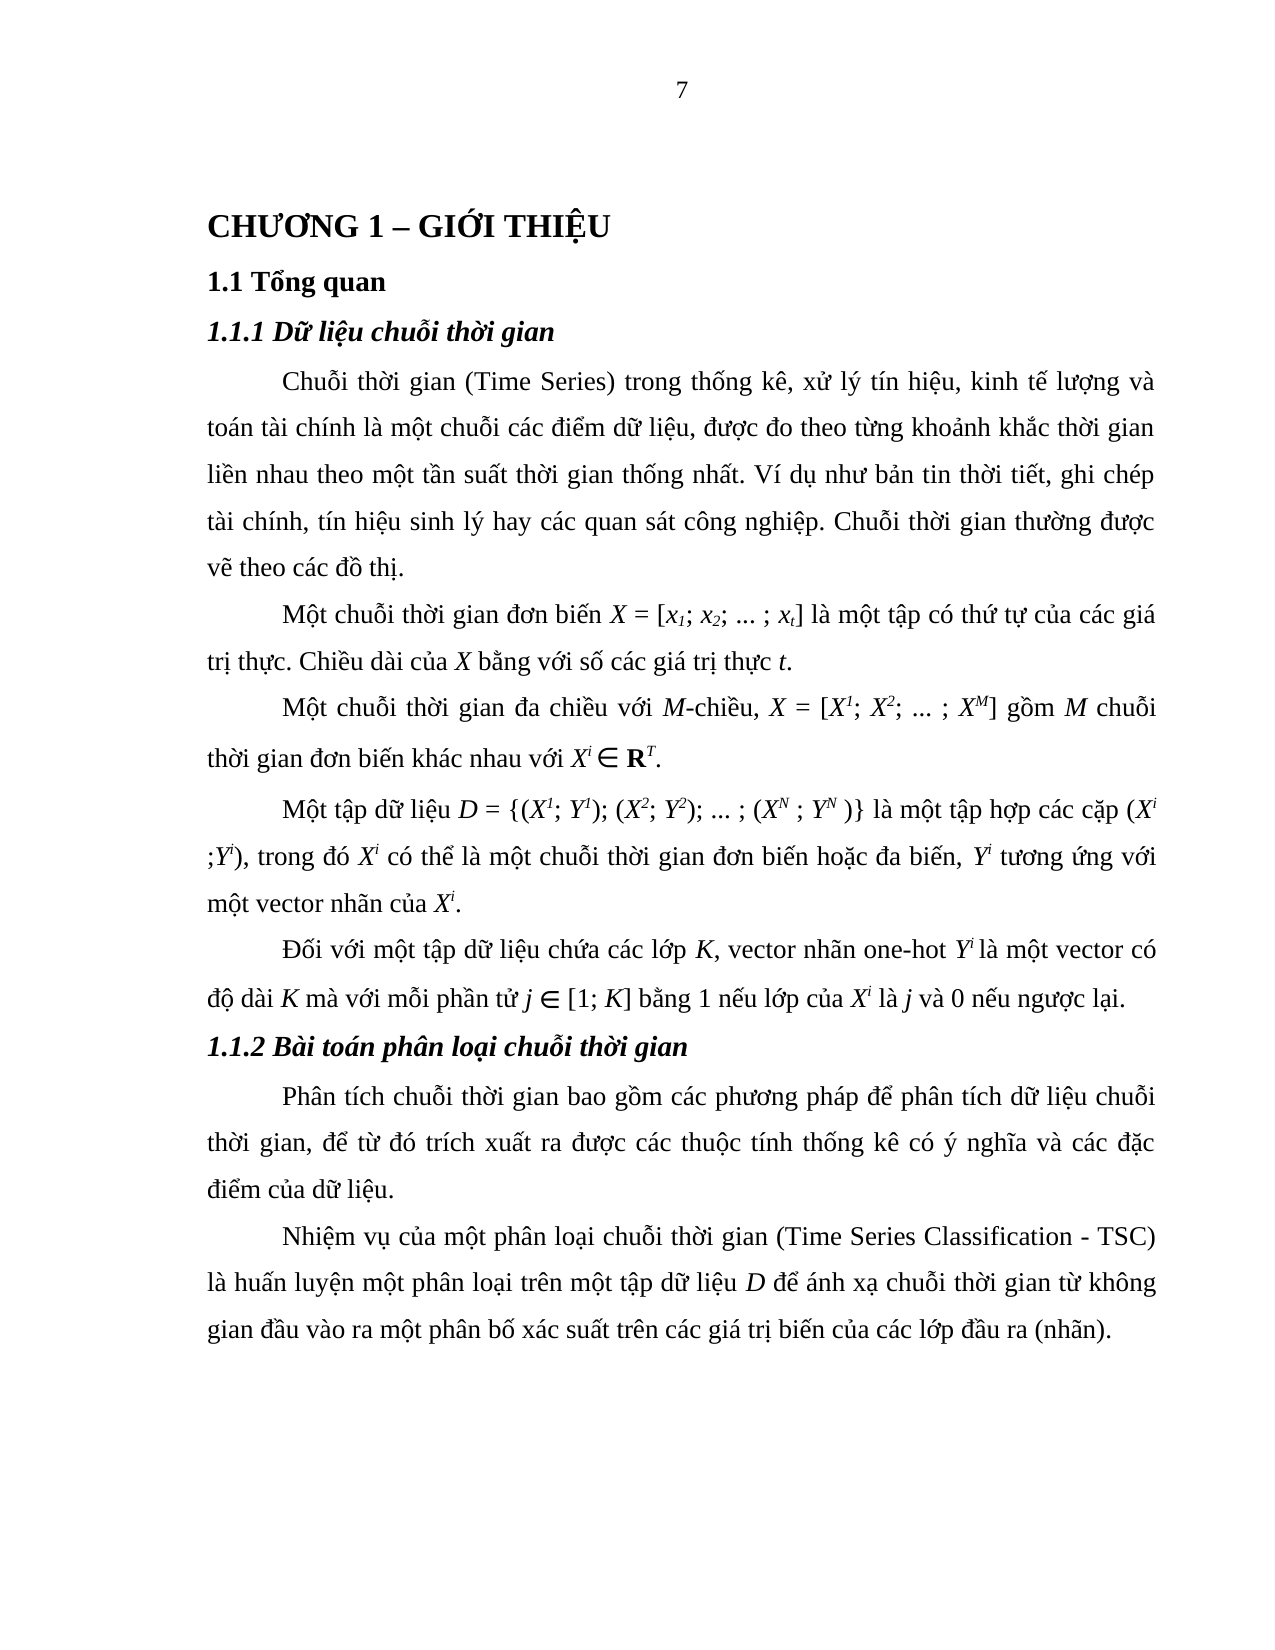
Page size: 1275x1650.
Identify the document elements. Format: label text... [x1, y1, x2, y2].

text Một chuỗi thời gian đa chiều với M-chiều, X = [X1; X2; ... ; XM] gồm M chuỗi thời gian đơn biến khác nhau với Xi RT. [207, 692, 1157, 775]
text 1.1.2 Bài toán phân loại chuỗi thời gian [207, 1029, 1157, 1063]
text CHƯƠNG 1 – GIỚI THIỆU [207, 207, 1157, 245]
text Đối với một tập dữ liệu chứa các lớp K, vector nhãn one-hot Yi là một vector có độ dài K mà với mỗi phần tử j K] bằng 1 nếu lớp của Xi là j và 0 nếu ngược lại. [207, 933, 1157, 1013]
text 1.1 Tổng quan [207, 264, 1157, 298]
text Nhiệm vụ của một phân loại chuỗi thời gian (Time Series Classification - TSC) là huấn luyện một phân loại trên một tập dữ liệu D để ánh xạ chuỗi thời gian từ không gian đầu vào ra một phân bố xác suất trên các giá trị biến của các lớp đầu ra (nhãn). [207, 1219, 1157, 1344]
text Một chuỗi thời gian đơn biến X = [x1; x2; ... ; xt] là một tập có thứ tự của các giá trị thực. Chiều dài của X bằng với số các giá trị thực t. [207, 598, 1157, 676]
text Chuỗi thời gian (Time Series) trong thống kê, xử lý tín hiệu, kinh tế lượng và toán tài chính là một chuỗi các điểm dữ liệu, được đo theo từng khoảnh khắc thời gian liền nhau theo một tần suất thời gian thống nhất. Ví dụ như bản tin thời tiết, ghi chép tài chính, tín hiệu sinh lý hay các quan sát công nghiệp. Chuỗi thời gian thường được vẽ theo các đồ thị. [207, 365, 1157, 583]
text Phân tích chuỗi thời gian bao gồm các phương pháp để phân tích dữ liệu chuỗi thời gian, để từ đó trích xuất ra được các thuộc tính thống kê có ý nghĩa và các đặc điểm của dữ liệu. [207, 1079, 1157, 1204]
text Một tập dữ liệu D = {(X1; Y1); (X2; Y2); ... ; (XN ; YN )} là một tập hợp các cặp (Xi ;Yi), trong đó Xi có thể là một chuỗi thời gian đơn biến hoặc đa biến, Yi tương ứng với một vector nhãn của Xi. [207, 793, 1157, 918]
text 1.1.1 Dữ liệu chuỗi thời gian [207, 314, 1157, 348]
